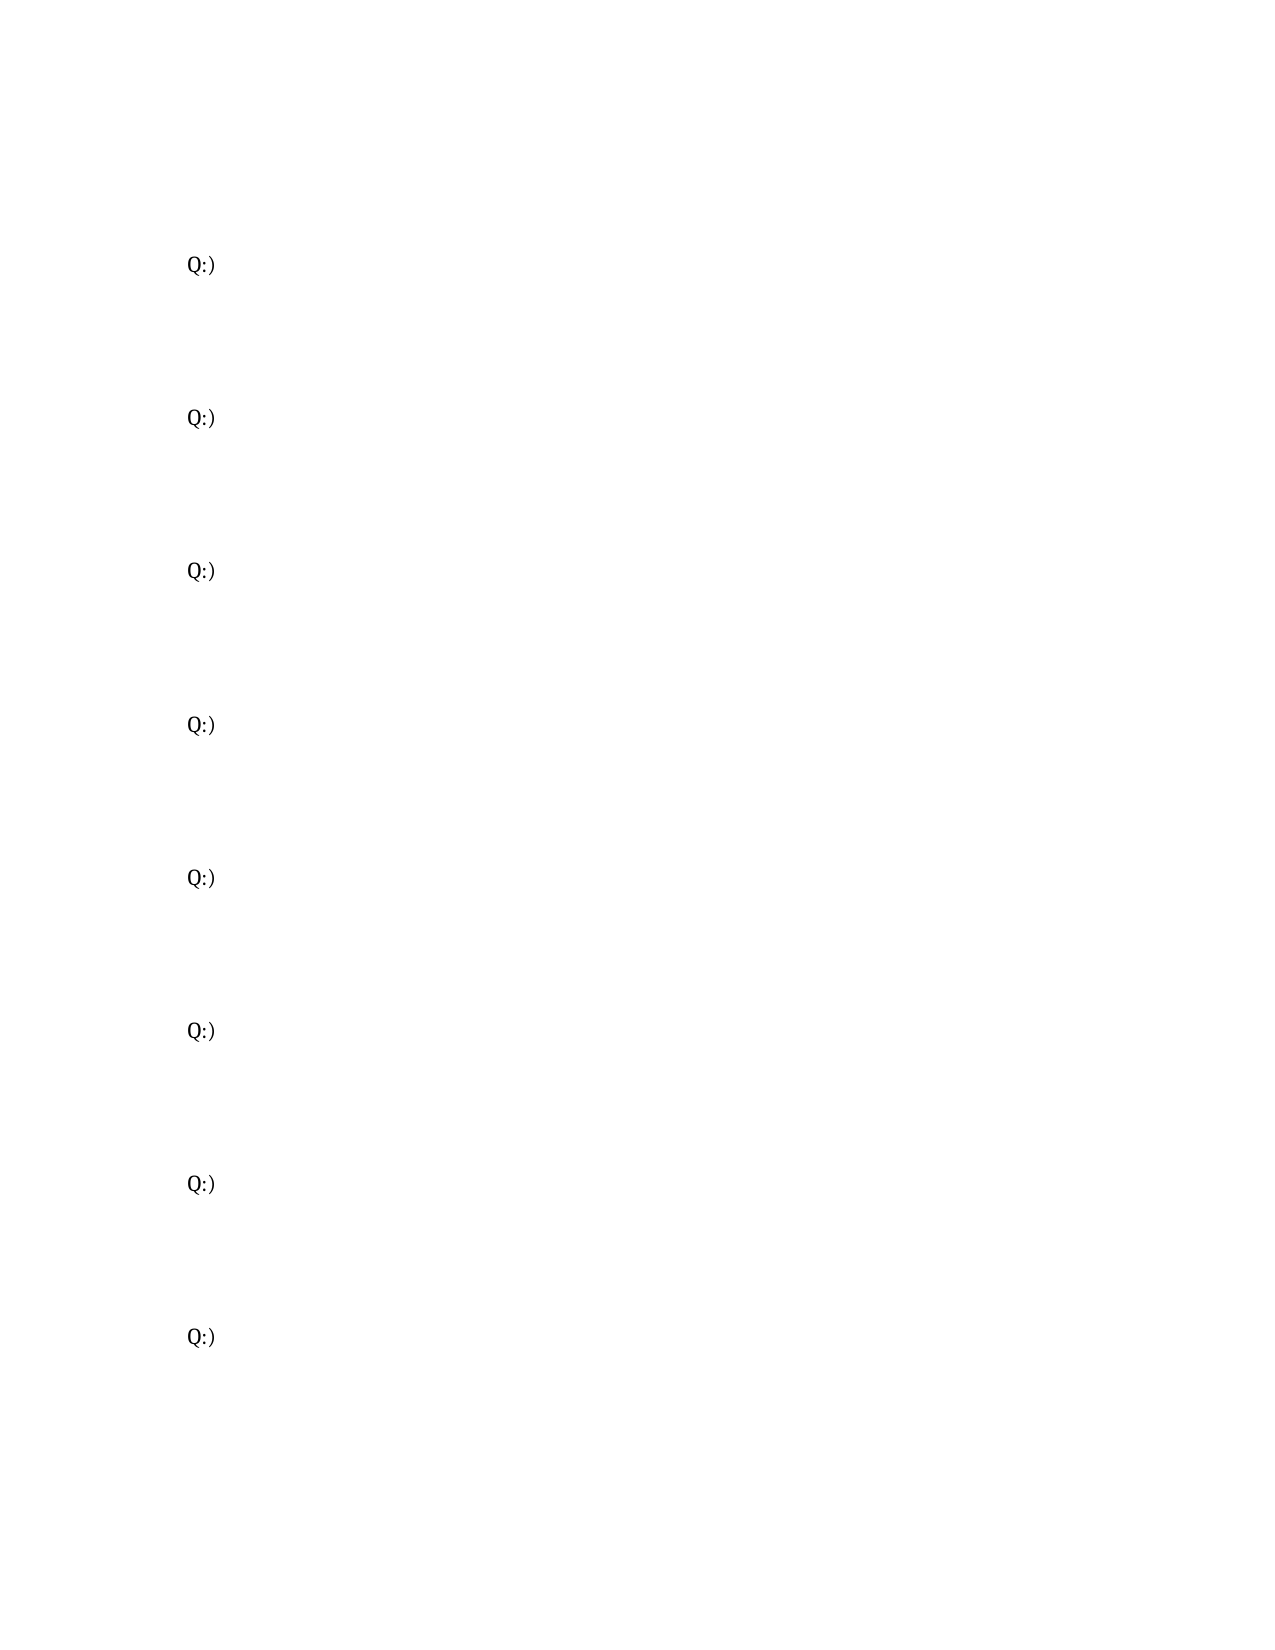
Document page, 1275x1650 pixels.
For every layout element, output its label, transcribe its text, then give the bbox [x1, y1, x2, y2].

text Q:) [187, 558, 1087, 585]
text Q:) [187, 405, 1087, 432]
text Q:) [187, 711, 1087, 738]
text Q:) [187, 1171, 1087, 1197]
text Q:) [187, 864, 1087, 891]
text Q:) [187, 1018, 1087, 1044]
text Q:) [187, 252, 1087, 278]
text Q:) [187, 1324, 1087, 1350]
